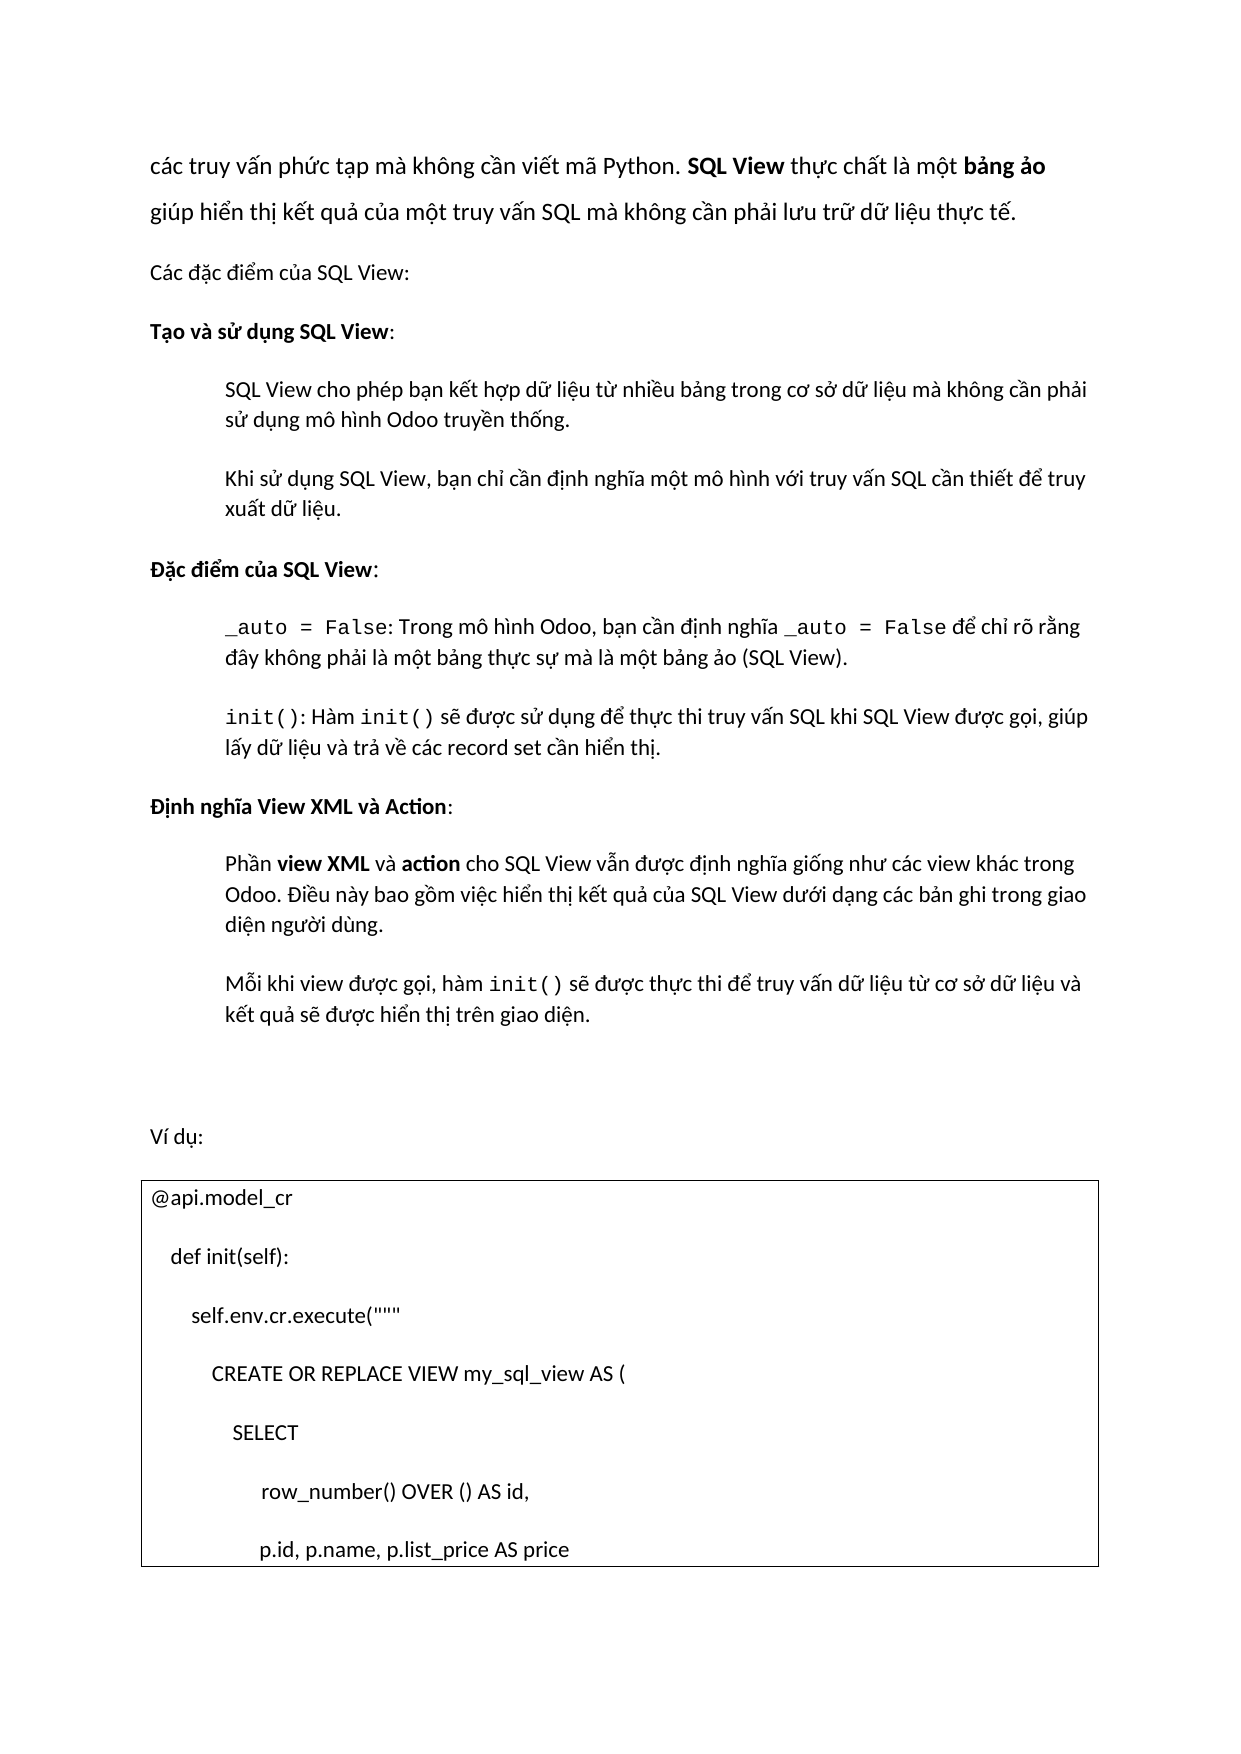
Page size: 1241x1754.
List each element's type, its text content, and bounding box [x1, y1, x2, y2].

text Các đặc điểm của SQL View: [150, 258, 1090, 286]
list SQL View cho phép bạn kết hợp dữ liệu từ nhiều bảng trong cơ sở dữ liệu mà không cần phải sử dụng mô hình Odoo truyền thống. [150, 375, 1090, 433]
text @api.model_cr [142, 1181, 1098, 1212]
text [150, 150, 1090, 226]
text self.env.cr.execute(""" [142, 1298, 1098, 1329]
text Tạo và sử dụng SQL View: [150, 317, 1090, 346]
list init(): Hàm init() sẽ được sử dụng để thực thi truy vấn SQL khi SQL View được gọi, giúp lấy dữ liệu và trả về các record set cần hiển thị. [150, 702, 1090, 761]
text CREATE OR REPLACE VIEW my_sql_view AS ( [142, 1356, 1098, 1387]
list Khi sử dụng SQL View, bạn chỉ cần định nghĩa một mô hình với truy vấn SQL cần thiết để truy xuất dữ liệu. [150, 464, 1090, 522]
text def init(self): [142, 1239, 1098, 1270]
list Phần view XML và action cho SQL View vẫn được định nghĩa giống như các view khác trong Odoo. Điều này bao gồm việc hiển thị kết quả của SQL View dưới dạng các bản ghi trong giao diện người dùng. [150, 849, 1090, 938]
text SELECT [142, 1415, 1098, 1446]
text Định nghĩa View XML và Action: [150, 792, 1090, 820]
list _auto = False: Trong mô hình Odoo, bạn cần định nghĩa _auto = False để chỉ rõ rằng đây không phải là một bảng thực sự mà là một bảng ảo (SQL View). [150, 612, 1090, 671]
text row_number() OVER () AS id, [142, 1474, 1098, 1505]
text Đặc điểm của SQL View: [150, 554, 1090, 583]
text Ví dụ: [150, 1122, 1090, 1150]
text p.id, p.name, p.list_price AS price [142, 1532, 1098, 1566]
list Mỗi khi view được gọi, hàm init() sẽ được thực thi để truy vấn dữ liệu từ cơ sở dữ liệu và kết quả sẽ được hiển thị trên giao diện. [150, 969, 1090, 1028]
